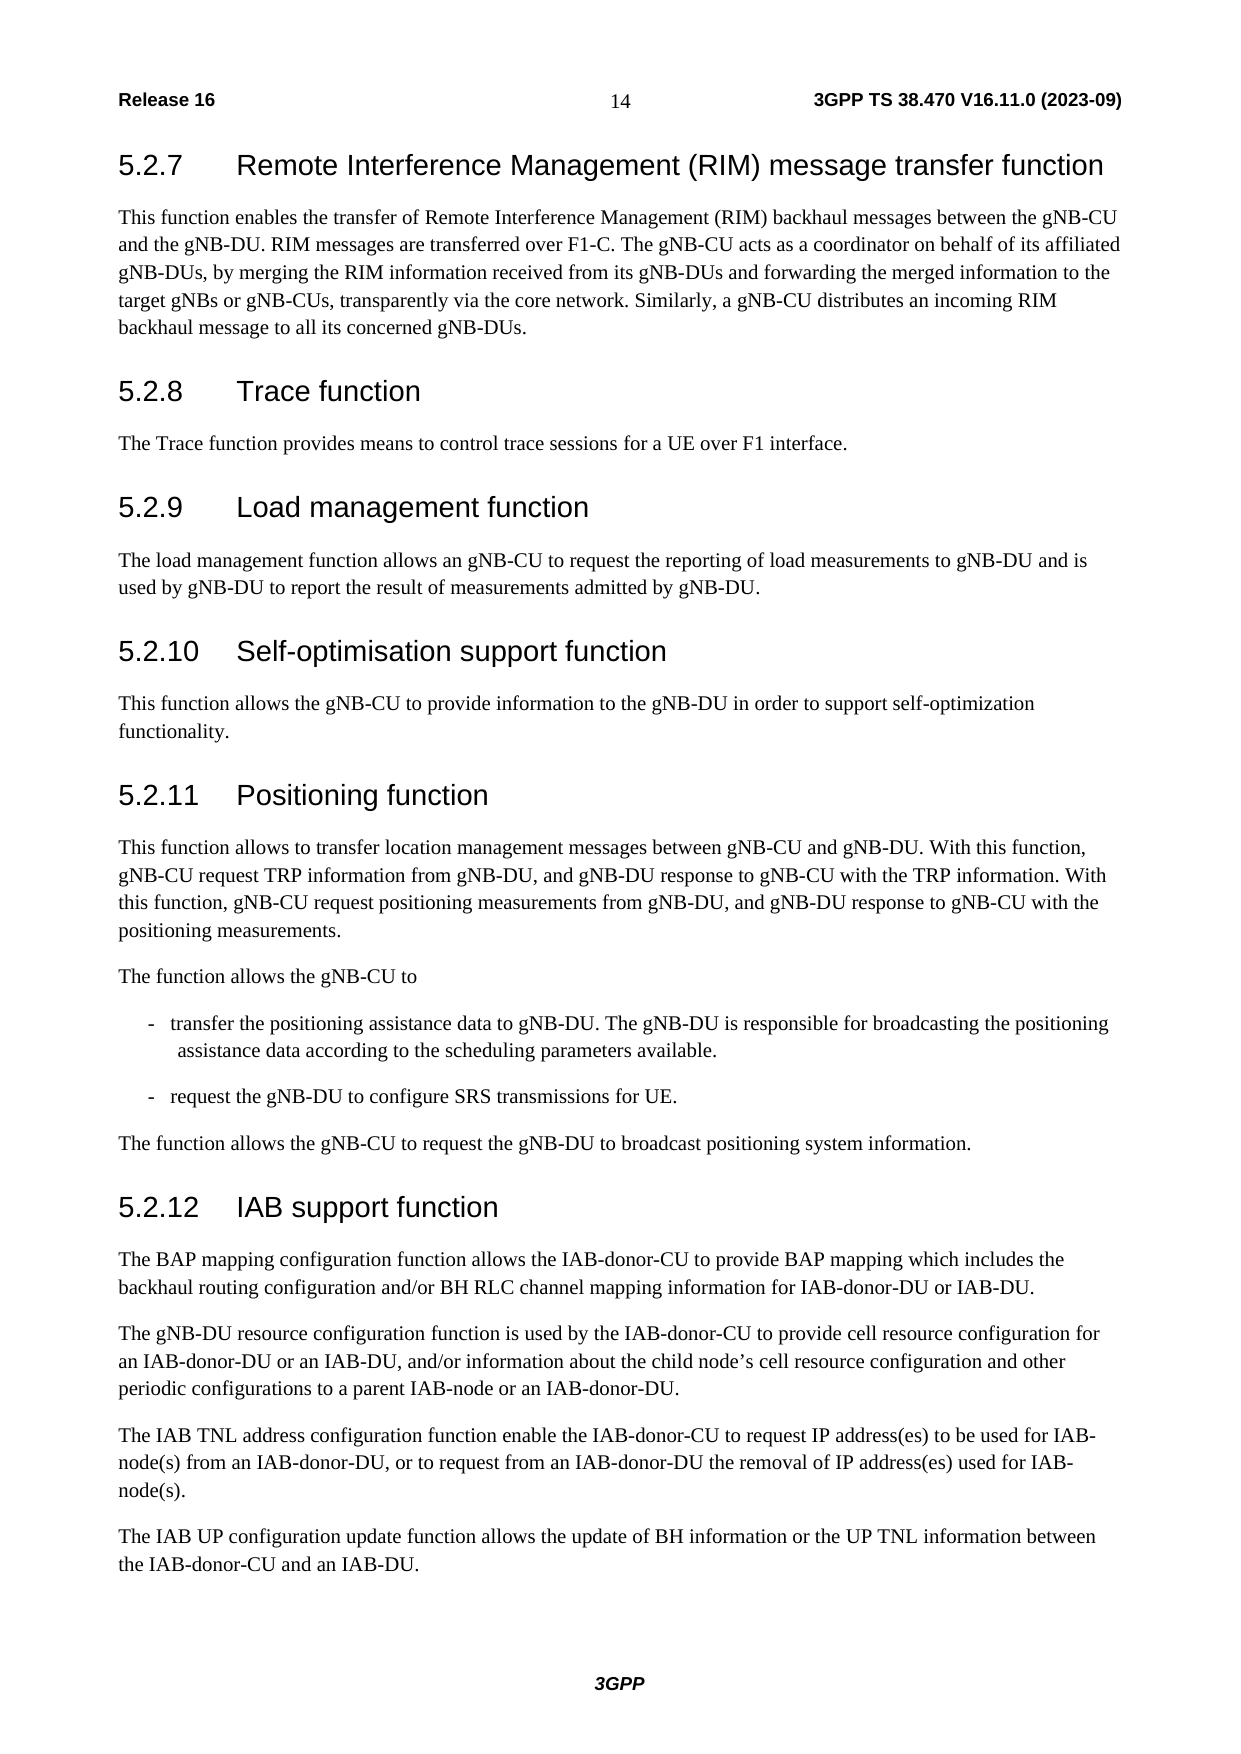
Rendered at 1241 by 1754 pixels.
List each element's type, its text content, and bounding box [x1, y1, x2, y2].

text The IAB UP configuration update function allows the update of BH information or the UP TNL information between the IAB-donor-CU and an IAB-DU. [118, 1524, 1122, 1576]
subtitle 5.2.11 Positioning function [118, 778, 1122, 811]
text The Trace function provides means to control trace sessions for a UE over F1 interface. [118, 431, 1122, 455]
subtitle 5.2.9 Load management function [118, 490, 1122, 524]
text This function enables the transfer of Remote Interference Management (RIM) backhaul messages between the gNB-CU and the gNB-DU. RIM messages are transferred over F1-C. The gNB-CU acts as a coordinator on behalf of its affiliated gNB-DUs, by merging the RIM information received from its gNB-DUs and forwarding the merged information to the target gNBs or gNB-CUs, transparently via the core network. Similarly, a gNB-CU distributes an incoming RIM backhaul message to all its concerned gNB-DUs. [118, 205, 1122, 339]
text - transfer the positioning assistance data to gNB-DU. The gNB-DU is responsible for broadcasting the positioning assistance data according to the scheduling parameters available. [148, 1011, 1122, 1062]
subtitle 5.2.10 Self-optimisation support function [118, 634, 1122, 667]
text The gNB-DU resource configuration function is used by the IAB-donor-CU to provide cell resource configuration for an IAB-donor-DU or an IAB-DU, and/or information about the child node’s cell resource configuration and other periodic configurations to a parent IAB-node or an IAB-donor-DU. [118, 1321, 1122, 1400]
text The function allows the gNB-CU to request the gNB-DU to broadcast positioning system information. [118, 1131, 1122, 1155]
text - request the gNB-DU to configure SRS transmissions for UE. [148, 1084, 1122, 1108]
text The function allows the gNB-CU to [118, 964, 1122, 988]
subtitle 5.2.7 Remote Interference Management (RIM) message transfer function [118, 147, 1122, 181]
subtitle 5.2.12 IAB support function [118, 1190, 1122, 1223]
text This function allows to transfer location management messages between gNB-CU and gNB-DU. With this function, gNB-CU request TRP information from gNB-DU, and gNB-DU response to gNB-CU with the TRP information. With this function, gNB-CU request positioning measurements from gNB-DU, and gNB-DU response to gNB-CU with the positioning measurements. [118, 835, 1122, 942]
subtitle 5.2.8 Trace function [118, 374, 1122, 408]
text This function allows the gNB-CU to provide information to the gNB-DU in order to support self-optimization functionality. [118, 691, 1122, 743]
text The BAP mapping configuration function allows the IAB-donor-CU to provide BAP mapping which includes the backhaul routing configuration and/or BH RLC channel mapping information for IAB-donor-DU or IAB-DU. [118, 1247, 1122, 1299]
text The load management function allows an gNB-CU to request the reporting of load measurements to gNB-DU and is used by gNB-DU to report the result of measurements admitted by gNB-DU. [118, 547, 1122, 599]
text The IAB TNL address configuration function enable the IAB-donor-CU to request IP address(es) to be used for IAB-node(s) from an IAB-donor-DU, or to request from an IAB-donor-DU the removal of IP address(es) used for IAB-node(s). [118, 1422, 1122, 1502]
